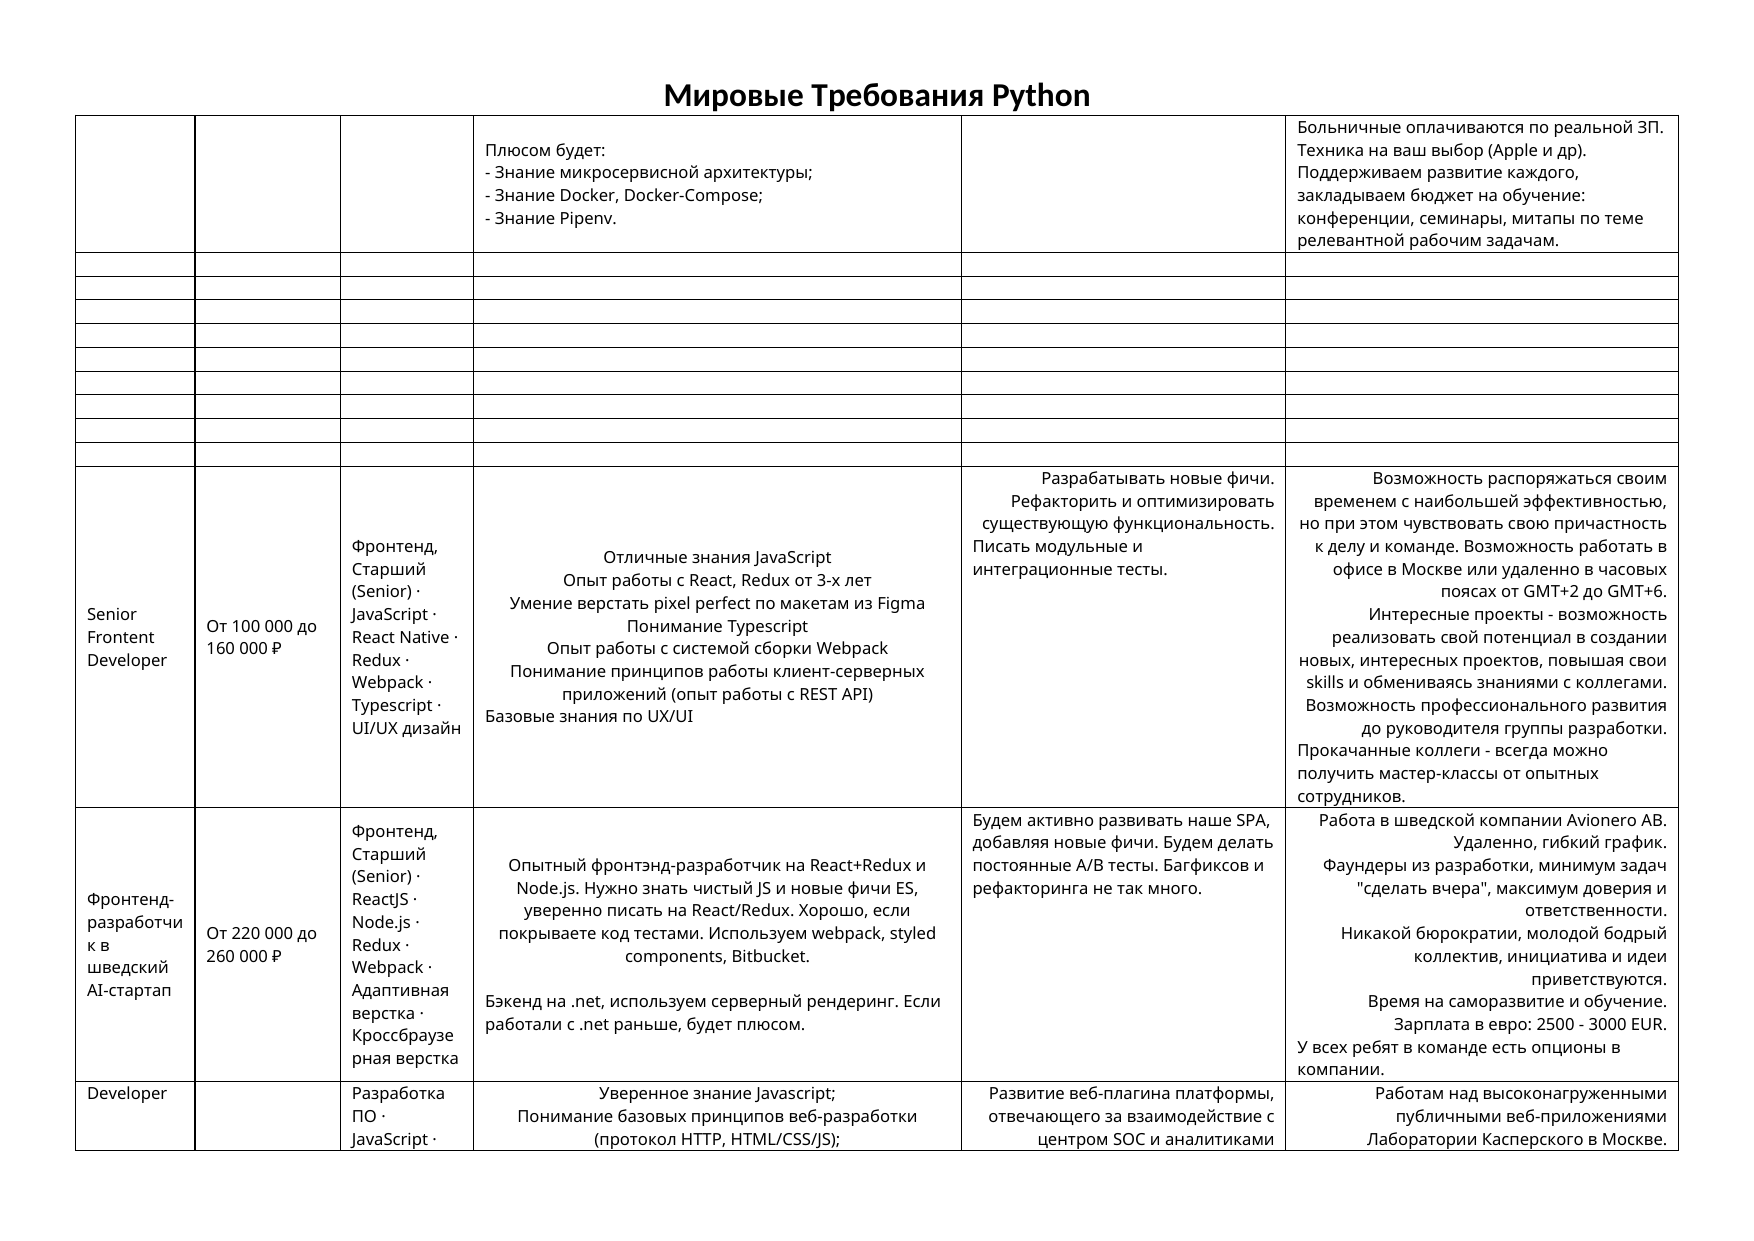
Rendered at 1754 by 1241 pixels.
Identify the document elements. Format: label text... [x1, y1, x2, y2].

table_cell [341, 1082, 473, 1150]
table_cell [341, 324, 473, 347]
table_cell [341, 277, 473, 299]
table_cell [196, 419, 340, 442]
table_cell [196, 372, 340, 394]
table_cell Разрабатывать новые фичи. Рефакторить и оптимизировать существующую функциональность. Писать модульные и интеграционные тесты. [962, 467, 1285, 807]
table_cell [474, 395, 961, 418]
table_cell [1286, 1082, 1678, 1150]
table_cell [196, 348, 340, 371]
table_cell [341, 395, 473, 418]
table_cell [341, 372, 473, 394]
table_cell [474, 324, 961, 347]
table_cell [196, 443, 340, 466]
table_cell [474, 300, 961, 323]
table_cell От 100 000 до 160 000 ₽ [196, 467, 340, 807]
table_cell Отличные знания JavaScript Опыт работы с React, Redux от 3-х лет Умение верстать pixel perfect по макетам из Figma Понимание Typescript Опыт работы с системой сборки Webpack Понимание принципов работы клиент-серверных приложений (опыт работы с REST API) Базовые знания по UX/UI [474, 467, 961, 807]
table_cell [1286, 300, 1678, 323]
table_cell От 220 000 до 260 000 ₽ [196, 808, 340, 1081]
table_cell Возможность распоряжаться своим временем с наибольшей эффективностью, но при этом чувствовать свою причастность к делу и команде. Возможность работать в офисе в Москве или удаленно в часовых поясах от GMT+2 до GMT+6. Интересные проекты - возможность реализовать свой потенциал в создании новых, интересных проектов, повышая свои skills и обмениваясь знаниями с коллегами. Возможность профессионального развития до руководителя группы разработки. Прокачанные коллеги - всегда можно получить мастер-классы от опытных сотрудников. [1286, 467, 1678, 807]
table_cell [76, 419, 194, 442]
table_cell [1286, 324, 1678, 347]
table_cell [76, 277, 194, 299]
table_cell [474, 277, 961, 299]
table_cell [962, 419, 1285, 442]
table_cell [196, 395, 340, 418]
table_cell [341, 253, 473, 276]
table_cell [341, 116, 473, 252]
table_cell [76, 395, 194, 418]
table_cell [196, 300, 340, 323]
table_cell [962, 1082, 1285, 1150]
table_cell [76, 253, 194, 276]
table_cell [962, 443, 1285, 466]
table_cell [962, 277, 1285, 299]
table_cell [474, 1082, 961, 1150]
table_cell [196, 116, 340, 252]
table_cell Работа в шведской компании Avionero AB. Удаленно, гибкий график. Фаундеры из разработки, минимум задач "сделать вчера", максимум доверия и ответственности. Никакой бюрократии, молодой бодрый коллектив, инициатива и идеи приветствуются. Время на саморазвитие и обучение. Зарплата в евро: 2500 - 3000 EUR. У всех ребят в команде есть опционы в компании. [1286, 808, 1678, 1081]
table_cell [341, 300, 473, 323]
table_cell [341, 443, 473, 466]
table_cell Developer [76, 1082, 194, 1150]
table_cell [196, 277, 340, 299]
table_cell Фронтенд-разработчик в шведский AI-стартап [76, 808, 194, 1081]
table_cell [196, 1082, 340, 1150]
table_cell [341, 419, 473, 442]
table_cell [76, 372, 194, 394]
table_cell [76, 443, 194, 466]
table_cell [474, 372, 961, 394]
table_cell [1286, 372, 1678, 394]
table_cell [962, 372, 1285, 394]
table_cell [474, 348, 961, 371]
table_cell [1286, 419, 1678, 442]
table_cell [196, 253, 340, 276]
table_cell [76, 116, 194, 252]
table_cell [1286, 253, 1678, 276]
table_cell [1286, 395, 1678, 418]
table_cell [962, 300, 1285, 323]
table_cell [196, 324, 340, 347]
table_cell Опытный фронтэнд-разработчик на React+Redux и Node.js. Нужно знать чистый JS и новые фичи ES, уверенно писать на React/Redux. Хорошо, если покрываете код тестами. Используем webpack, styled components, Bitbucket. Бэкенд на .net, используем серверный рендеринг. Если работали с .net раньше, будет плюсом. [474, 808, 961, 1081]
table_cell [76, 300, 194, 323]
table_cell [1286, 277, 1678, 299]
table_cell [1286, 348, 1678, 371]
table_cell Фронтенд, Старший (Senior) · ReactJS · Node.js · Redux · Webpack · Адаптивная верстка · Кроссбраузерная верстка [341, 808, 473, 1081]
table_cell Senior Frontent Developer [76, 467, 194, 807]
table_cell [341, 348, 473, 371]
table_cell [962, 395, 1285, 418]
table_cell [76, 348, 194, 371]
table_cell Фронтенд, Старший (Senior) · JavaScript · React Native · Redux · Webpack · Typescript · UI/UX дизайн [341, 467, 473, 807]
table_cell [962, 324, 1285, 347]
table_cell Будем активно развивать наше SPA, добавляя новые фичи. Будем делать постоянные A/B тесты. Багфиксов и рефакторинга не так много. [962, 808, 1285, 1081]
table_cell [474, 253, 961, 276]
table_cell [962, 253, 1285, 276]
table_cell [962, 348, 1285, 371]
table_cell [76, 324, 194, 347]
table_cell [1286, 443, 1678, 466]
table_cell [474, 116, 961, 252]
table_cell [474, 443, 961, 466]
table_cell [962, 116, 1285, 252]
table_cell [1286, 116, 1678, 252]
table_cell [474, 419, 961, 442]
